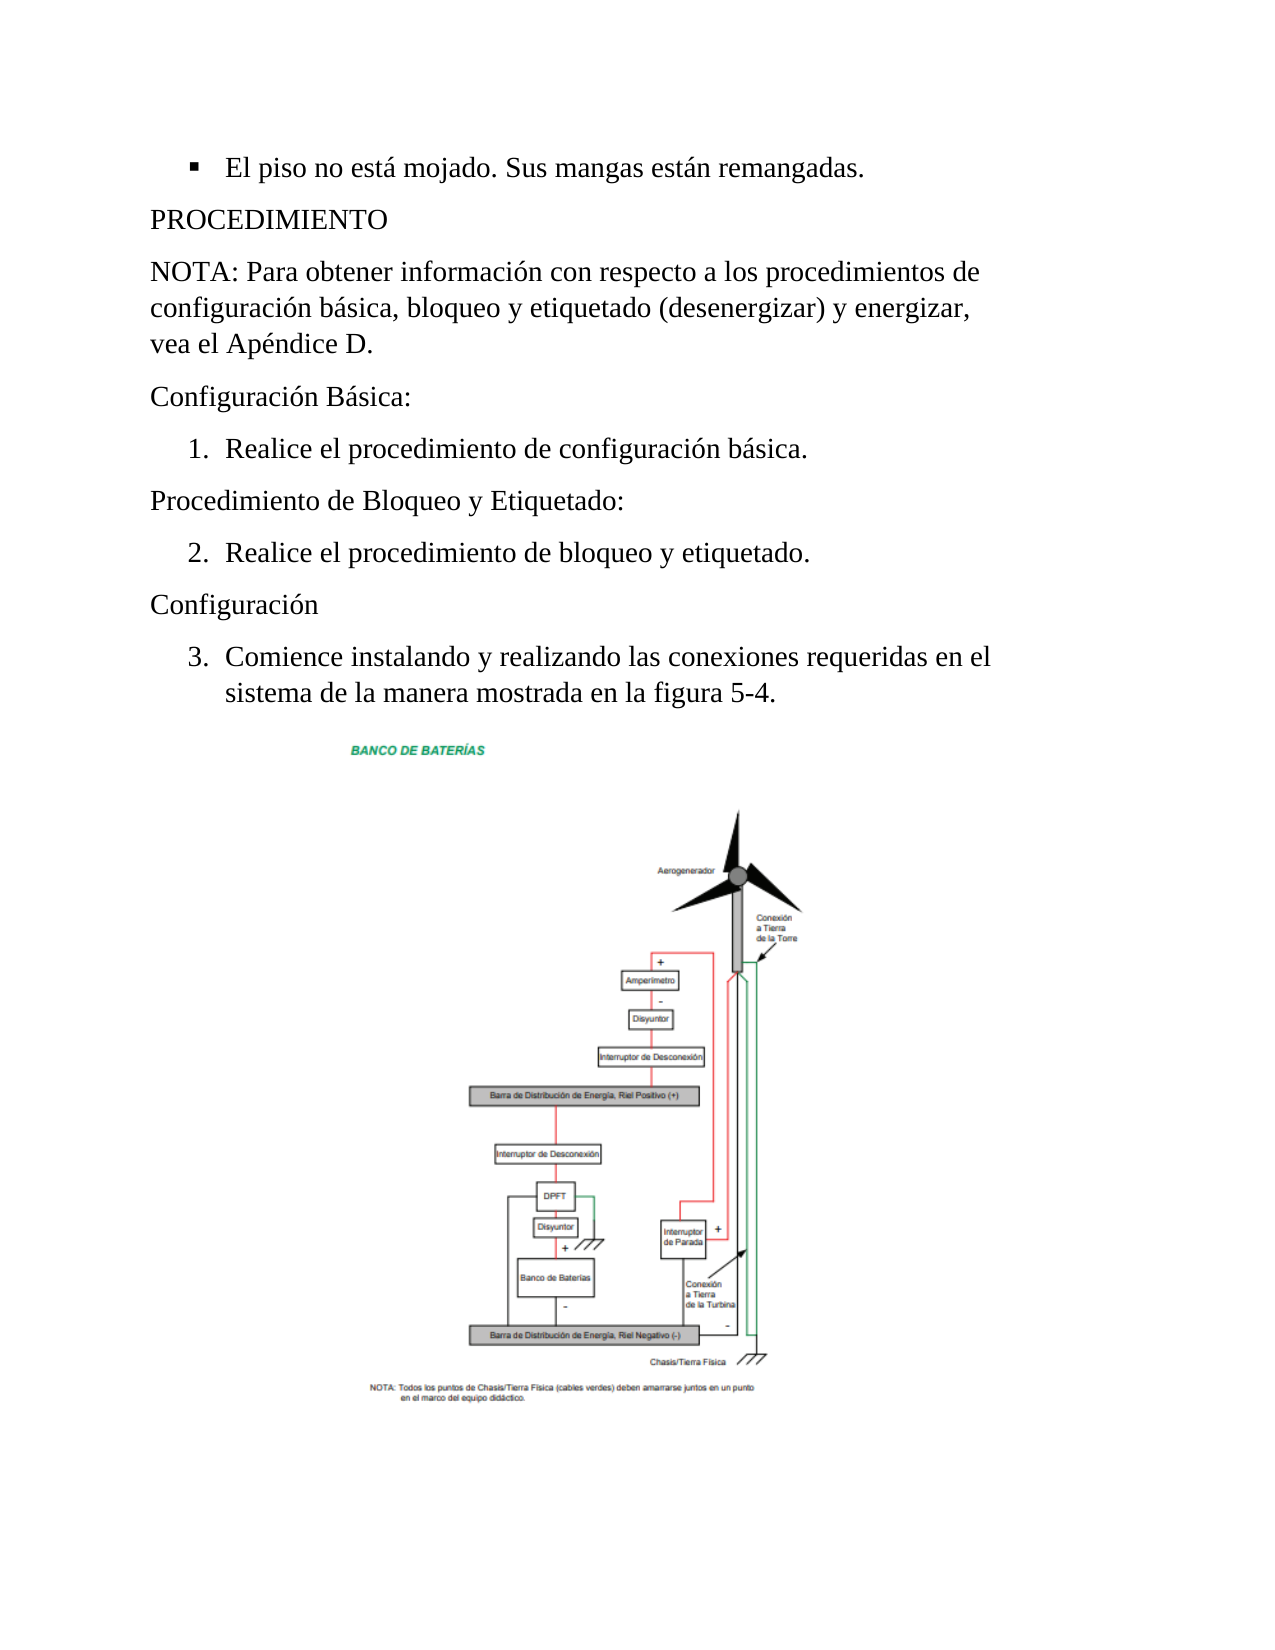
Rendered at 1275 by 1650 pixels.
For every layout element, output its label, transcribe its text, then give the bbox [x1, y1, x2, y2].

list Realice el procedimiento de bloqueo y etiquetado. [187, 535, 1010, 568]
text NOTA: Para obtener información con respecto a los procedimientos de configuración básica, bloqueo y etiquetado (desenergizar) y energizar, vea el Apéndice D. [150, 254, 1010, 360]
list Comience instalando y realizando las conexiones requeridas en el sistema de la manera mostrada en la figura 5-4. [187, 639, 1010, 709]
text PROCEDIMIENTO [150, 202, 1010, 236]
text Configuración [150, 587, 1010, 621]
text Configuración Básica: [150, 379, 1010, 412]
picture [331, 727, 829, 1415]
text Procedimiento de Bloqueo y Etiquetado: [150, 483, 1010, 516]
list Realice el procedimiento de configuración básica. [187, 431, 1010, 464]
list El piso no está mojado. Sus mangas están remangadas. [187, 150, 1010, 184]
